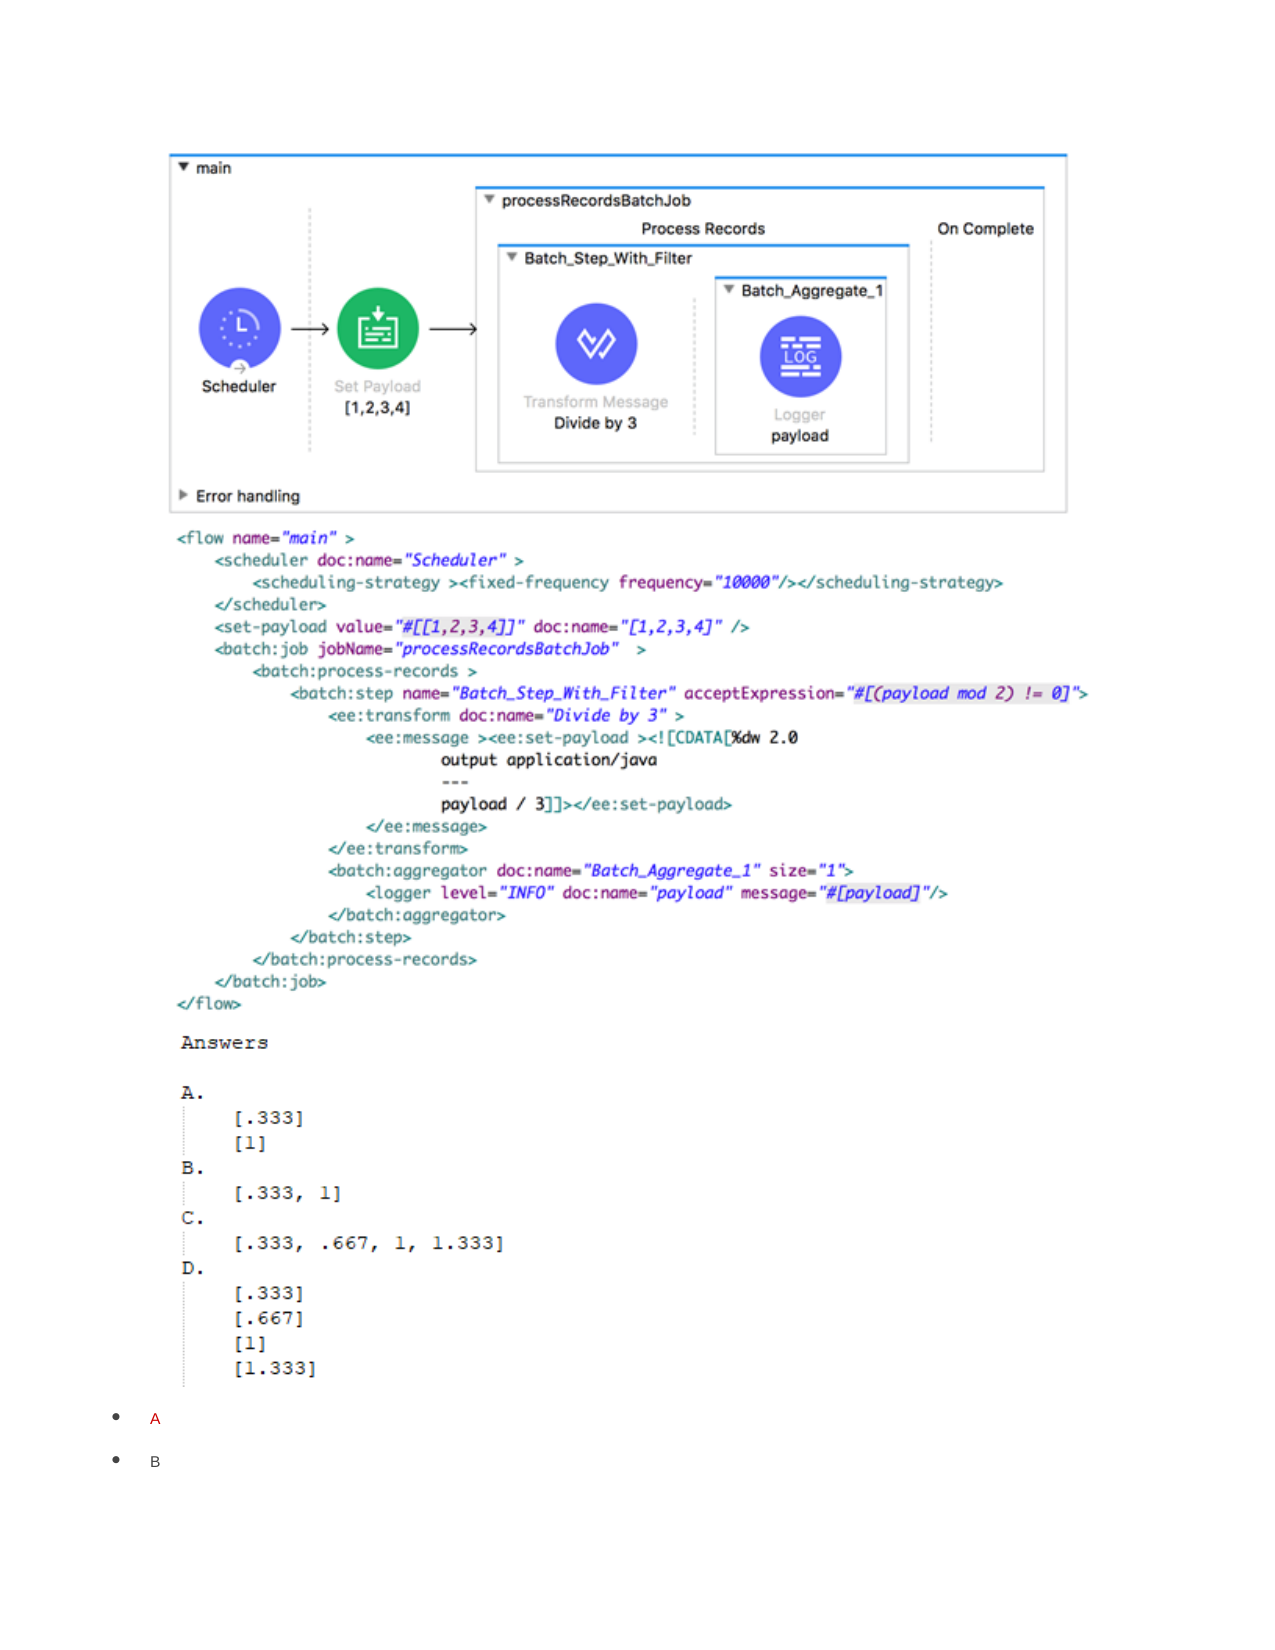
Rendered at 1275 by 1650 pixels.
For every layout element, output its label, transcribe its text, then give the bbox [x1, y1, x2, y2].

list B [112, 1434, 1125, 1472]
list A [112, 1392, 1125, 1429]
picture [166, 150, 1109, 1387]
